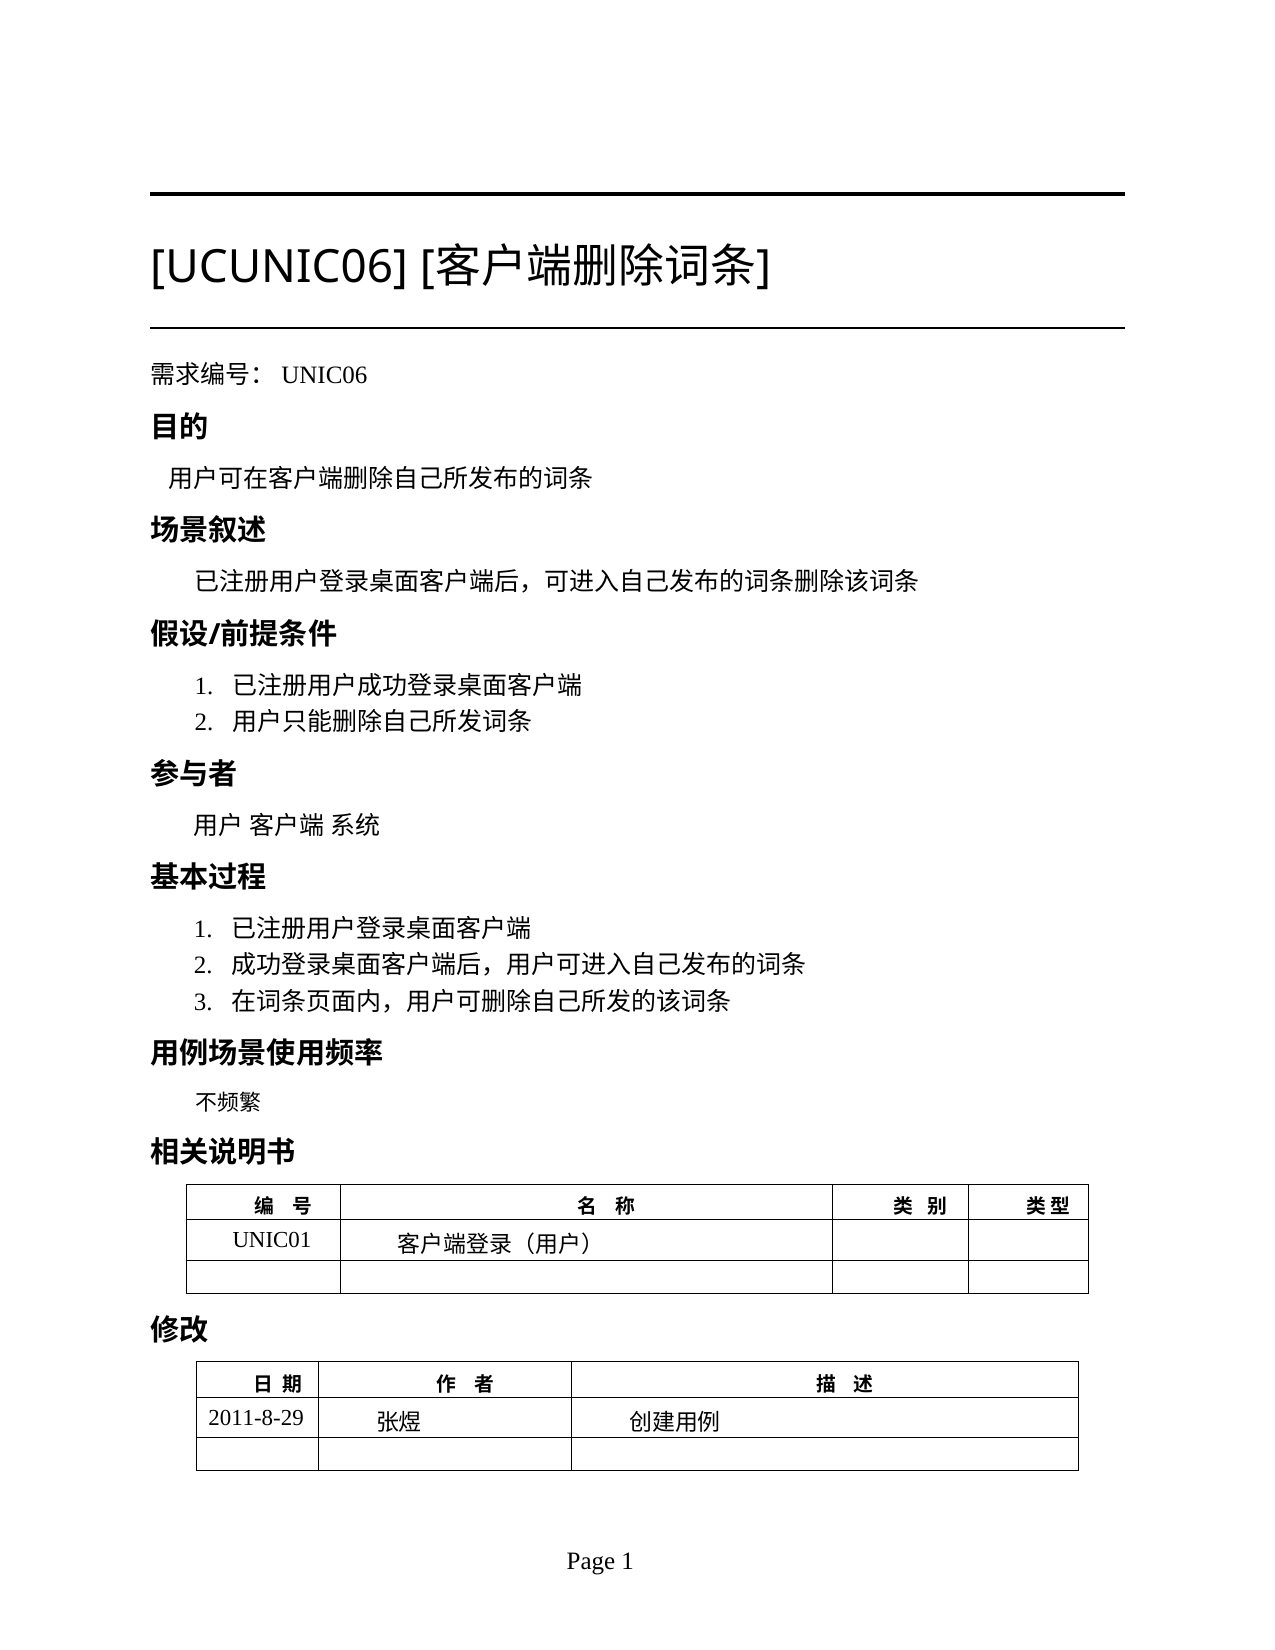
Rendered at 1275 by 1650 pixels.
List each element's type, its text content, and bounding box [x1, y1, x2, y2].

list 不频繁 [196, 1085, 1125, 1116]
list 已注册用户登录桌面客户端 [194, 909, 1125, 945]
table_cell [187, 1261, 340, 1293]
subtitle 相关说明书 [150, 1129, 1125, 1171]
table_cell 客户端登录（用户） [341, 1220, 832, 1259]
table_header 类 型 [969, 1185, 1088, 1219]
text 用户可在客户端删除自己所发布的词条 [150, 458, 1125, 494]
table_cell [833, 1220, 968, 1259]
table_cell 张煜 [319, 1398, 571, 1437]
table_cell [197, 1438, 318, 1470]
text 需求编号： UNIC06 [150, 354, 1125, 391]
text 已注册用户登录桌面客户端后，可进入自己发布的词条删除该词条 [150, 562, 1125, 598]
subtitle 修改 [150, 1306, 1125, 1349]
table_cell [833, 1261, 968, 1293]
list 已注册用户成功登录桌面客户端 [194, 665, 1125, 702]
table_cell 创建用例 [572, 1398, 1078, 1437]
text 用户 客户端 系统 [150, 805, 1125, 841]
table_cell [572, 1438, 1078, 1470]
table_cell [969, 1220, 1088, 1259]
table_cell [319, 1438, 571, 1470]
table_header 作 者 [319, 1362, 571, 1397]
table_cell [341, 1261, 832, 1293]
table_cell [969, 1261, 1088, 1293]
table_header 描 述 [572, 1362, 1078, 1397]
list 用户只能删除自己所发词条 [194, 702, 1125, 738]
subtitle 基本过程 [150, 854, 1125, 896]
table_header 名 称 [341, 1185, 832, 1219]
subtitle 参与者 [150, 750, 1125, 793]
subtitle 场景叙述 [150, 507, 1125, 549]
table_cell UNIC01 [187, 1220, 340, 1259]
subtitle [UCUNIC06] [客户端删除词条] [150, 196, 1125, 327]
table_header 编 号 [187, 1185, 340, 1219]
subtitle 用例场景使用频率 [150, 1030, 1125, 1072]
table_cell 2011-8-29 [197, 1398, 318, 1437]
table_header 日 期 [197, 1362, 318, 1397]
subtitle 目的 [150, 403, 1125, 446]
subtitle 假设/前提条件 [150, 610, 1125, 653]
list 在词条页面内，用户可删除自己所发的该词条 [194, 981, 1125, 1017]
list 成功登录桌面客户端后，用户可进入自己发布的词条 [194, 945, 1125, 981]
table_header 类 别 [833, 1185, 968, 1219]
